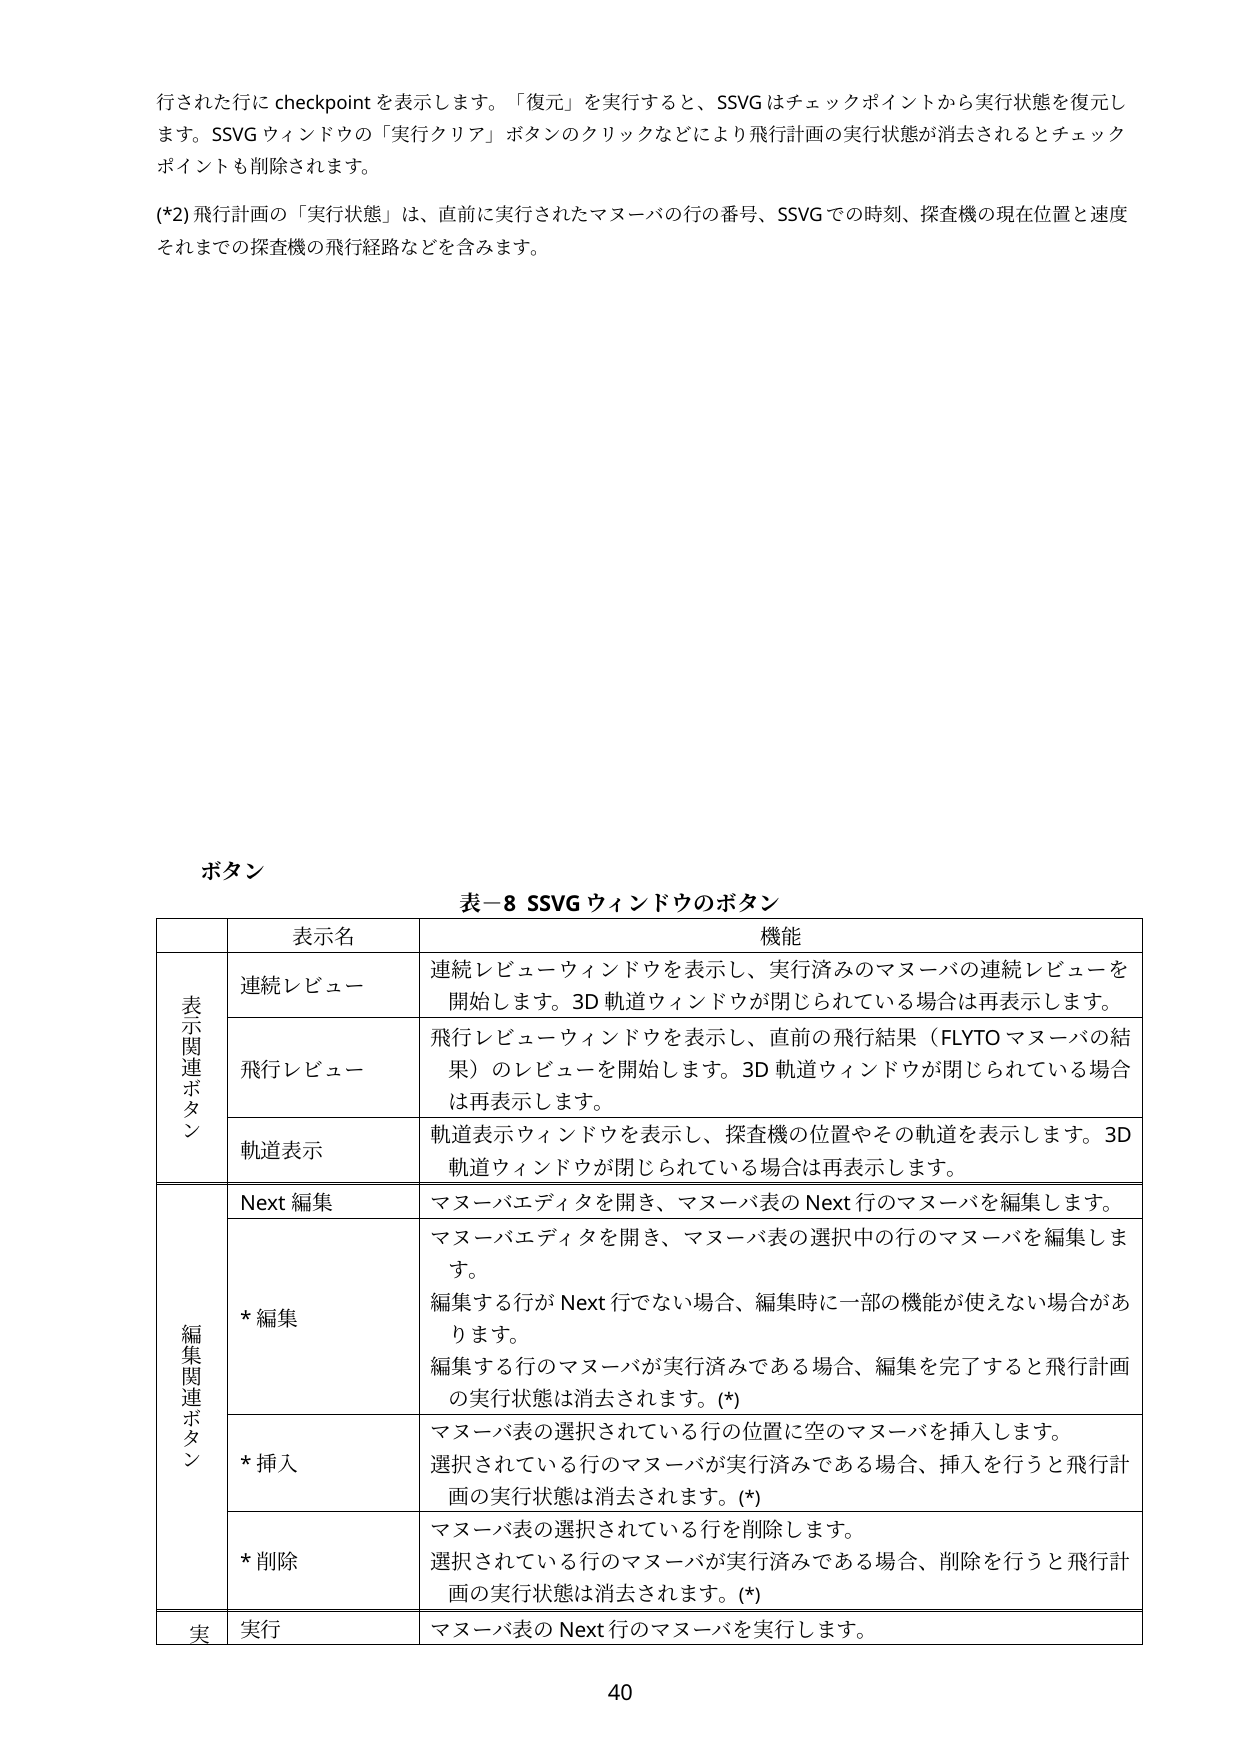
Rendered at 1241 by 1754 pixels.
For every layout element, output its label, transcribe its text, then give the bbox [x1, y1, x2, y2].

table_header 表示名 [228, 919, 419, 952]
table_cell 軌道表示 [228, 1118, 419, 1182]
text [156, 85, 1128, 182]
table_cell 軌道表示ウィンドウを表示し、探査機の位置やその軌道を表示します。3D 軌道ウィンドウが閉じられている場合は再表示します。 [420, 1118, 1142, 1182]
table_cell マヌーバエディタを開き、マヌーバ表のNext行のマヌーバを編集します。 [420, 1185, 1142, 1217]
table_cell マヌーバ表の選択されている行を削除します。 選択されている行のマヌーバが実行済みである場合、削除を行うと飛行計画の実行状態は消去されます。(*) [420, 1512, 1142, 1609]
table_cell マヌーバ表のNext行のマヌーバを実行します。 [420, 1612, 1142, 1644]
table_header 機能 [420, 919, 1142, 952]
table_cell 表示関連ボタン [157, 953, 227, 1182]
table_cell 連続レビュー [228, 953, 419, 1017]
table_cell 飛行レビューウィンドウを表示し、直前の飛行結果（FLYTOマヌーバの結果）のレビューを開始します。3D 軌道ウィンドウが閉じられている場合は再表示します。 [420, 1018, 1142, 1117]
table_cell * 挿入 [228, 1415, 419, 1511]
table_cell マヌーバエディタを開き、マヌーバ表の選択中の行のマヌーバを編集します。 編集する行がNext行でない場合、編集時に一部の機能が使えない場合があります。 編集する行のマヌーバが実行済みである場合、編集を完了すると飛行計画の実行状態は消去されます。(*) [420, 1219, 1142, 1414]
table_cell 編集関連ボタン [157, 1185, 227, 1609]
table_header [157, 919, 227, 952]
table_cell * 削除 [228, 1512, 419, 1609]
table_cell Next 編集 [228, 1185, 419, 1217]
table_cell 飛行レビュー [228, 1018, 419, 1117]
subtitle ボタン [200, 854, 1128, 886]
table_cell * 編集 [228, 1219, 419, 1414]
text (*2) 飛行計画の「実行状態」は、直前に実行されたマヌーバの行の番号、SSVGでの時刻、探査機の現在位置と速度、それまでの探査機の飛行経路などを含みます。 [156, 198, 1128, 262]
table_cell 実行 [228, 1612, 419, 1644]
table_cell 実行関連 ボタン [157, 1612, 227, 1644]
table_cell 連続レビューウィンドウを表示し、実行済みのマヌーバの連続レビューを開始します。3D 軌道ウィンドウが閉じられている場合は再表示します。 [420, 953, 1142, 1017]
table_cell マヌーバ表の選択されている行の位置に空のマヌーバを挿入します。 選択されている行のマヌーバが実行済みである場合、挿入を行うと飛行計画の実行状態は消去されます。(*) [420, 1415, 1142, 1511]
